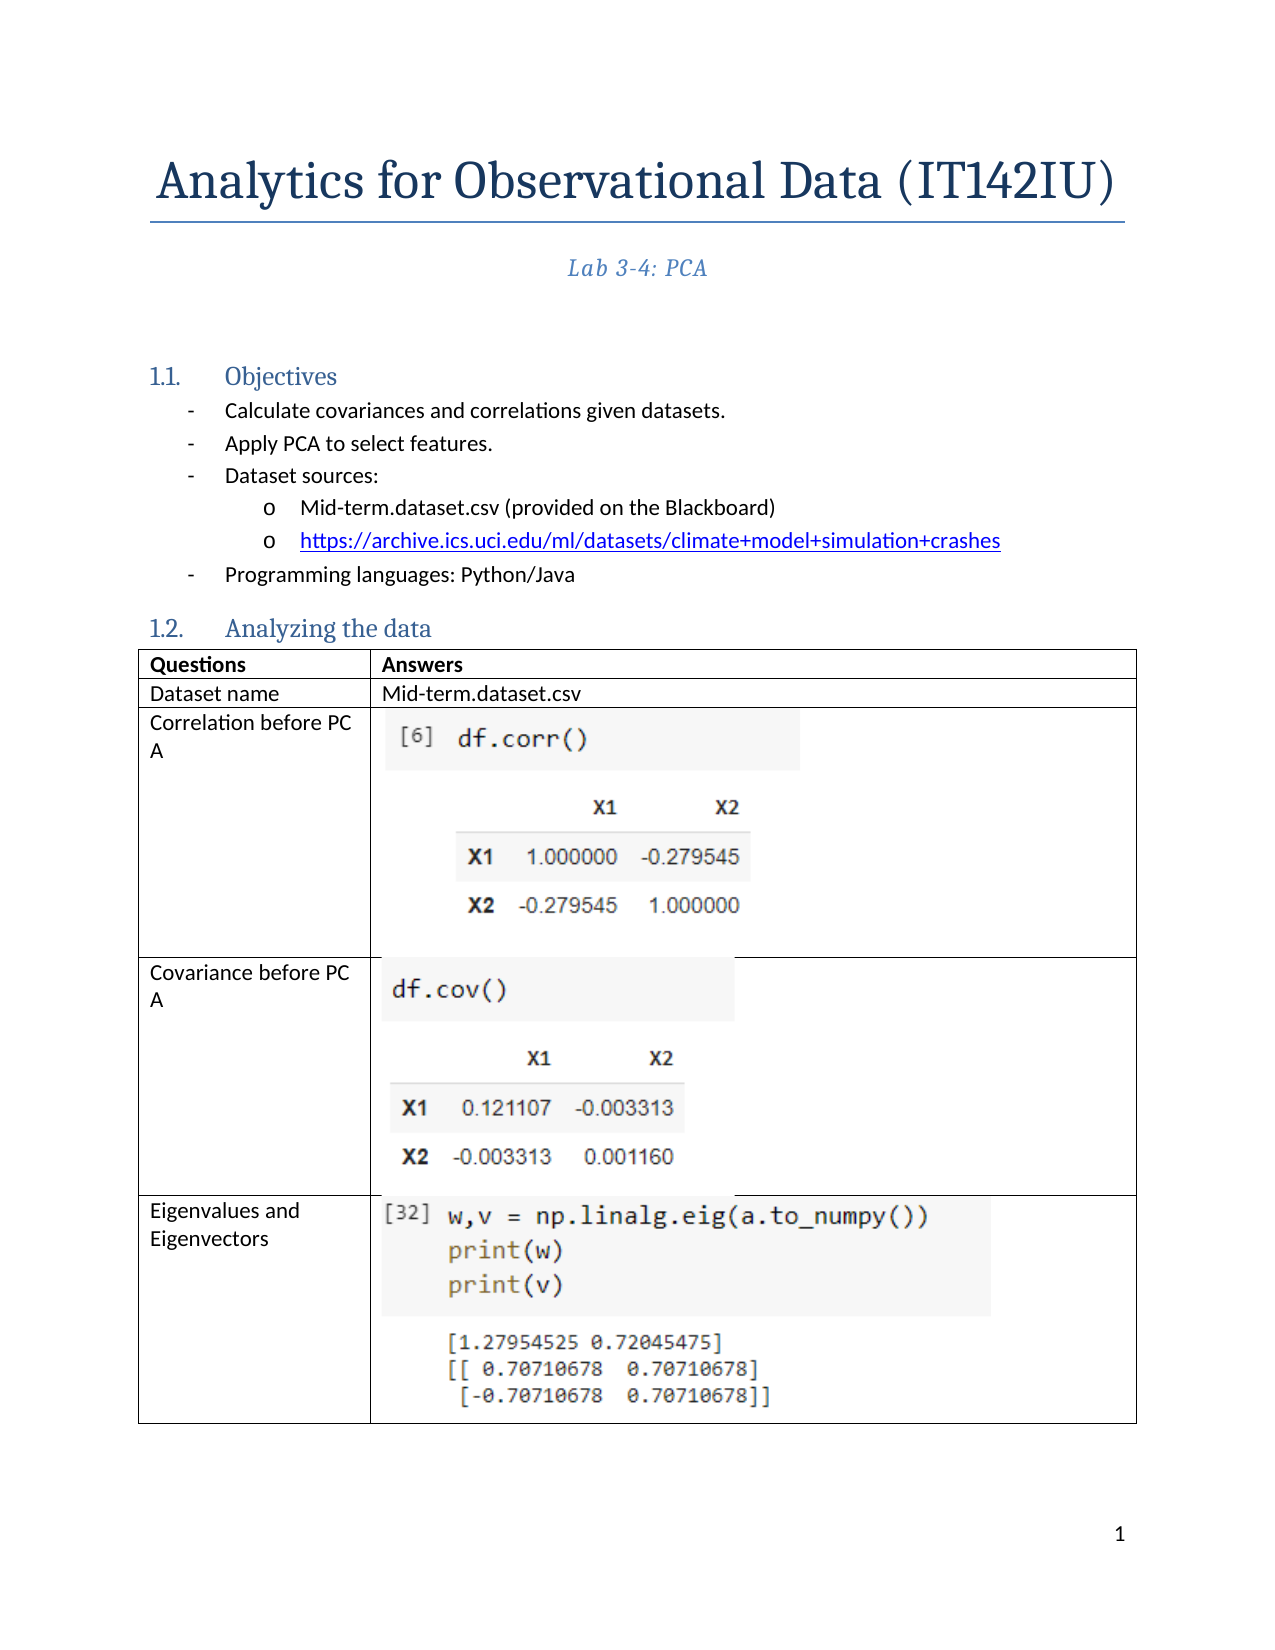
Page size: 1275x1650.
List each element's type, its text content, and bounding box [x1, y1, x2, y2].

subtitle Analyzing the data [150, 613, 1125, 644]
list Mid-term.dataset.csv (provided on the Blackboard) [262, 493, 1125, 522]
table_cell Eigenvalues and Eigenvectors [139, 1196, 370, 1423]
list Programming languages: Python/Java [187, 560, 1125, 588]
table_cell Dataset name [139, 679, 370, 707]
table_cell [371, 1196, 381, 1423]
table_cell Correlation before PCA [139, 708, 370, 957]
table_cell [801, 708, 1136, 957]
list Calculate covariances and correlations given datasets. [187, 397, 1125, 424]
list Apply PCA to select features. [187, 429, 1125, 457]
title Analytics for Observational Data (IT142IU) [150, 150, 1125, 221]
list Dataset sources: [187, 461, 1125, 489]
picture [381, 708, 991, 1423]
table_cell [735, 958, 1136, 1195]
table_cell [991, 1196, 1136, 1423]
subtitle Lab 3-4: PCA [150, 254, 1125, 283]
table_header Answers [371, 650, 1136, 678]
table_cell [371, 708, 381, 957]
subtitle Objectives [150, 361, 1125, 392]
table_cell [371, 958, 381, 1195]
table_cell Covariance before PCA [139, 958, 370, 1195]
table_cell Mid-term.dataset.csv [371, 679, 1136, 707]
list https://archive.ics.uci.edu/ml/datasets/climate+model+simulation+crashes [262, 527, 1125, 556]
table_header Questions [139, 650, 370, 678]
